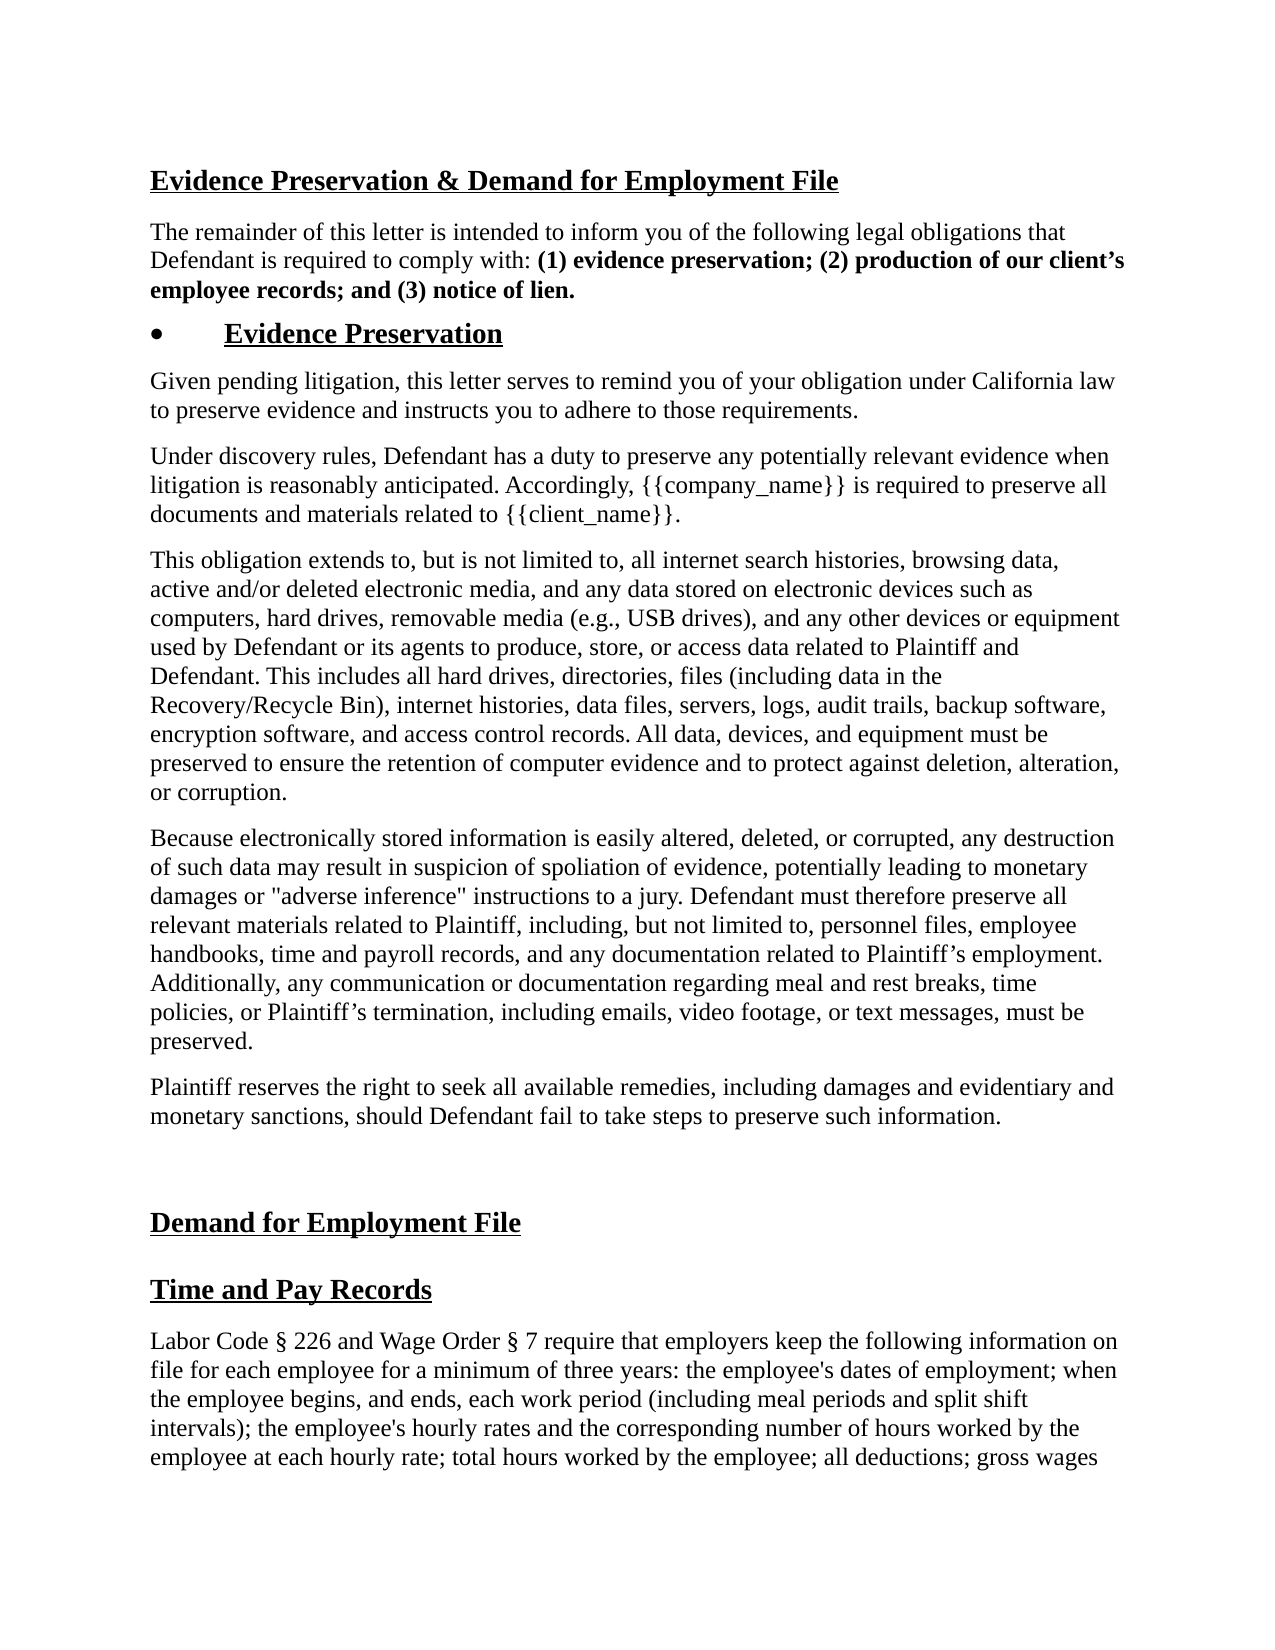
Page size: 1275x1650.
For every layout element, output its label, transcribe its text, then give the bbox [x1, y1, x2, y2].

text Under discovery rules, Defendant has a duty to preserve any potentially relevant evidence when litigation is reasonably anticipated. Accordingly, {{company_name}} is required to preserve all documents and materials related to {{client_name}}. [150, 441, 1125, 528]
text Time and Pay Records [150, 1259, 1125, 1309]
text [150, 1326, 1125, 1471]
text Given pending litigation, this letter serves to remind you of your obligation under California law to preserve evidence and instructs you to adhere to those requirements. [150, 366, 1125, 424]
text The remainder of this letter is intended to inform you of the following legal obligations that Defendant is required to comply with: (1) evidence preservation; (2) production of our client’s employee records; and (3) notice of lien. [150, 217, 1125, 304]
text Plaintiff reserves the right to seek all available remedies, including damages and evidentiary and monetary sanctions, should Defendant fail to take steps to preserve such information. [150, 1072, 1125, 1130]
text ⦁ Evidence Preservation [150, 321, 1125, 349]
text This obligation extends to, but is not limited to, all internet search histories, browsing data, active and/or deleted electronic media, and any data stored on electronic devices such as computers, hard drives, removable media (e.g., USB drives), and any other devices or equipment used by Defendant or its agents to produce, store, or access data related to Plaintiff and Defendant. This includes all hard drives, directories, files (including data in the Recovery/Recycle Bin), internet histories, data files, servers, logs, audit trails, backup software, encryption software, and access control records. All data, devices, and equipment must be preserved to ensure the retention of computer evidence and to protect against deletion, alteration, or corruption. [150, 545, 1125, 806]
text Evidence Preservation & Demand for Employment File [150, 150, 1125, 200]
text Because electronically stored information is easily altered, deleted, or corrupted, any destruction of such data may result in suspicion of spoliation of evidence, potentially leading to monetary damages or "adverse inference" instructions to a jury. Defendant must therefore preserve all relevant materials related to Plaintiff, including, but not limited to, personnel files, employee handbooks, time and payroll records, and any documentation related to Plaintiff’s employment. Additionally, any communication or documentation regarding meal and rest breaks, time policies, or Plaintiff’s termination, including emails, video footage, or text messages, must be preserved. [150, 823, 1125, 1056]
text Demand for Employment File [150, 1193, 1125, 1243]
